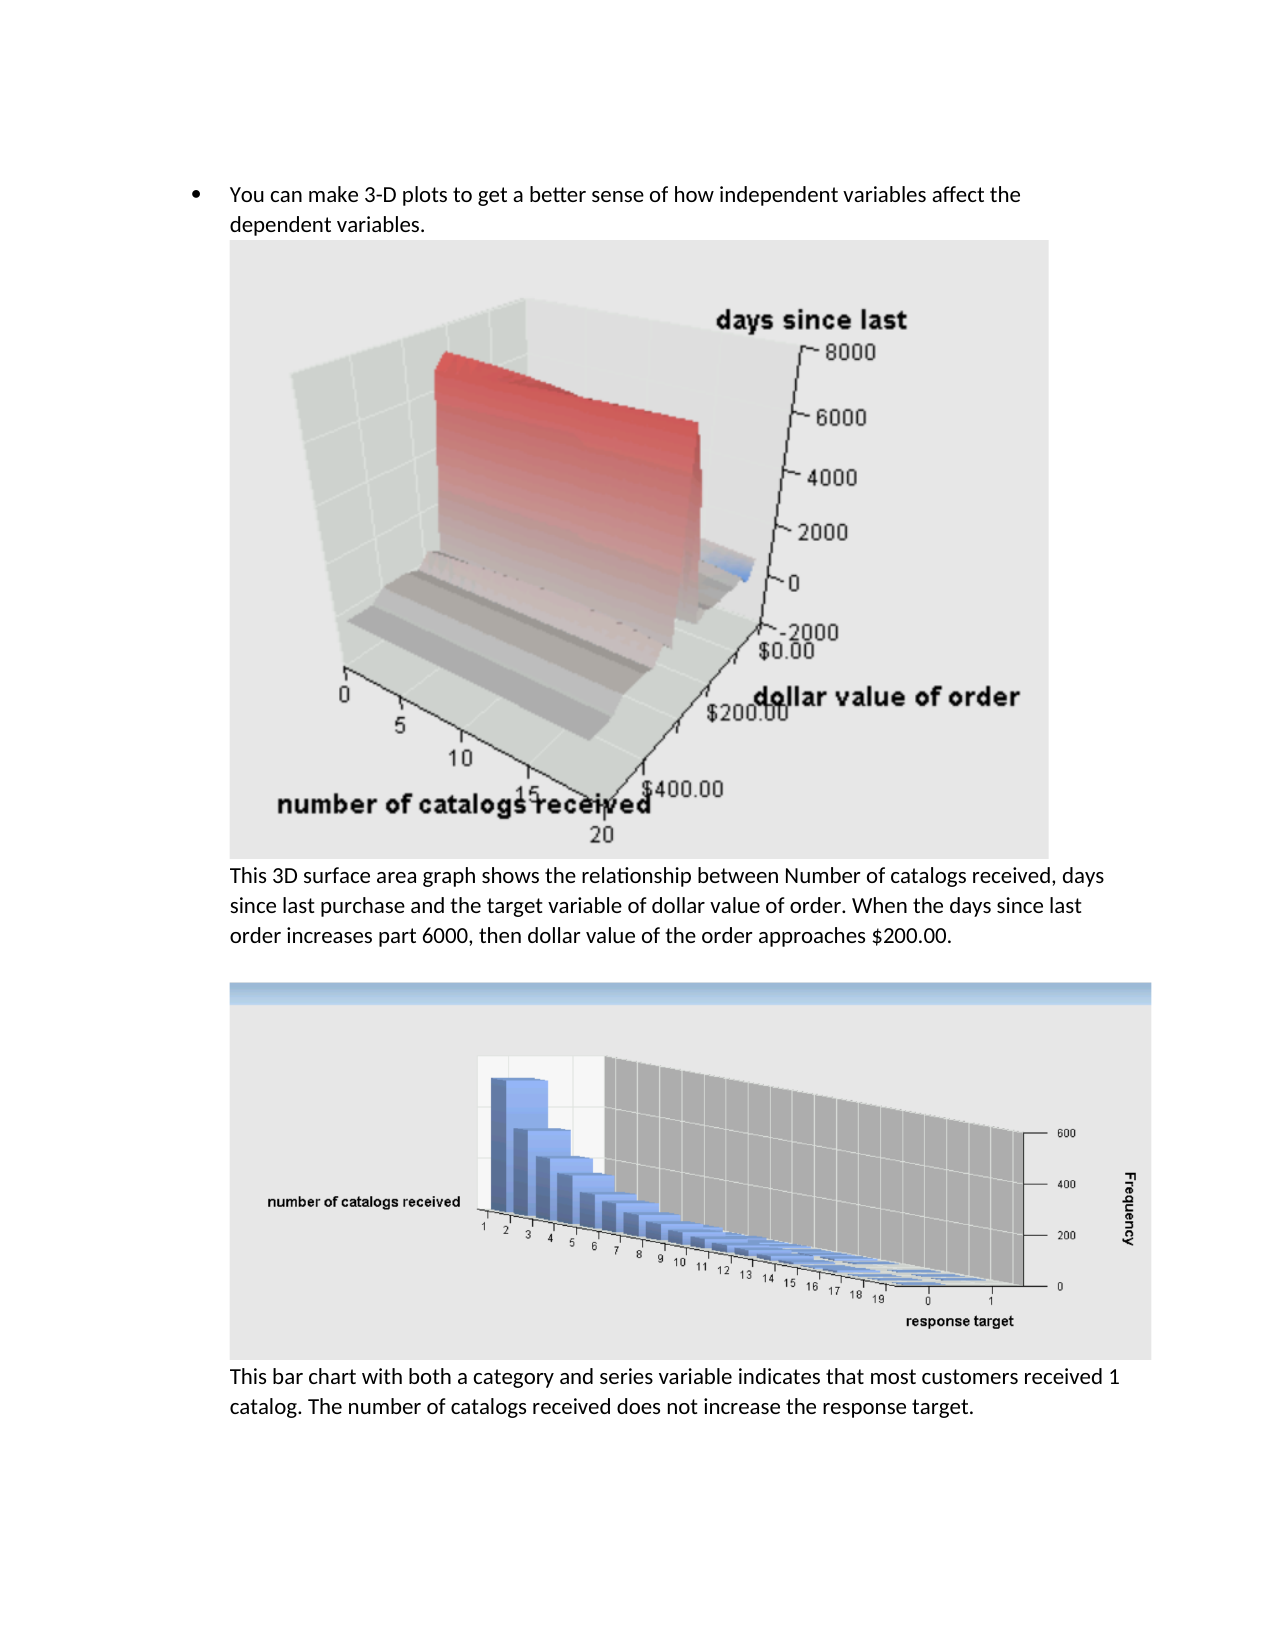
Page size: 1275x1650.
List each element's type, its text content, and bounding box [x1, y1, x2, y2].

list This bar chart with both a category and series variable indicates that most customers received 1 catalog. The number of catalogs received does not increase the response target. [229, 1362, 1125, 1420]
picture [229, 982, 1152, 1360]
list You can make 3-D plots to get a better sense of how independent variables affect the dependent variables. [192, 180, 1125, 238]
list This 3D surface area graph shows the relationship between Number of catalogs received, days since last purchase and the target variable of dollar value of order. When the days since last order increases part 6000, then dollar value of the order approaches $200.00. [229, 861, 1125, 950]
picture [229, 240, 1049, 859]
